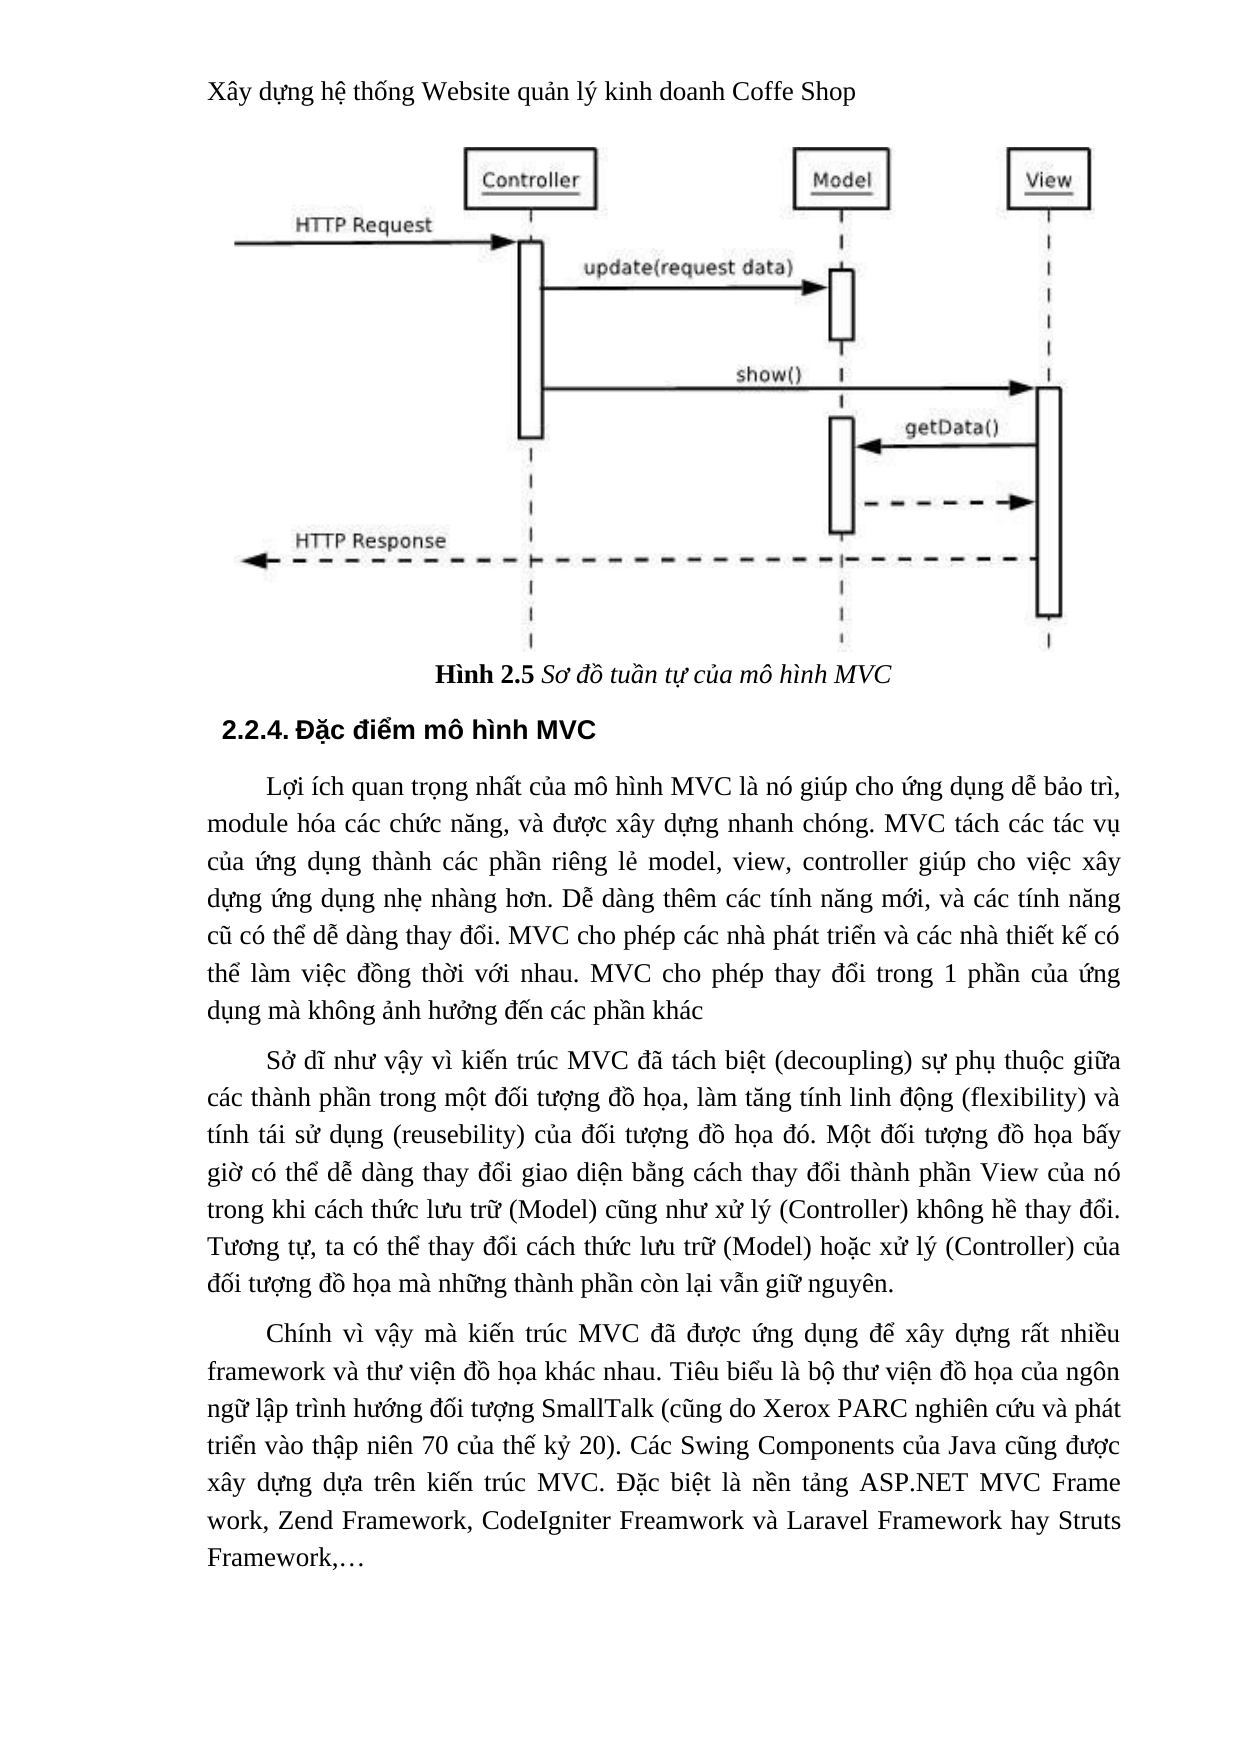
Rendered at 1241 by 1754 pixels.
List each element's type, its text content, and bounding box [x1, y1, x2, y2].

text Chính vì vậy mà kiến trúc MVC đã được ứng dụng để xây dựng rất nhiều framework và thư viện đồ họa khác nhau. Tiêu biểu là bộ thư viện đồ họa của ngôn ngữ lập trình hướng đối tượng SmallTalk (cũng do Xerox PARC nghiên cứu và phát triển vào thập niên 70 của thế kỷ 20). Các Swing Components của Java cũng được xây dựng dựa trên kiến trúc MVC. Đặc biệt là nền tảng ASP.NET MVC Frame work, Zend Framework, CodeIgniter Freamwork và Laravel Framework hay Struts Framework,… [207, 1317, 1122, 1572]
text Hình 2.5 Sơ đồ tuần tự của mô hình MVC [207, 658, 1122, 689]
picture [234, 147, 1095, 652]
subtitle Đặc điểm mô hình MVC [222, 714, 1122, 745]
text Lợi ích quan trọng nhất của mô hình MVC là nó giúp cho ứng dụng dễ bảo trì, module hóa các chức năng, và được xây dựng nhanh chóng. MVC tách các tác vụ của ứng dụng thành các phần riêng lẻ model, view, controller giúp cho việc xây dựng ứng dụng nhẹ nhàng hơn. Dễ dàng thêm các tính năng mới, và các tính năng cũ có thể dễ dàng thay đổi. MVC cho phép các nhà phát triển và các nhà thiết kế có thể làm việc đồng thời với nhau. MVC cho phép thay đổi trong 1 phần của ứng dụng mà không ảnh hưởng đến các phần khác [207, 770, 1122, 1025]
text Sở dĩ như vậy vì kiến trúc MVC đã tách biệt (decoupling) sự phụ thuộc giữa các thành phần trong một đối tượng đồ họa, làm tăng tính linh động (flexibility) và tính tái sử dụng (reusebility) của đối tượng đồ họa đó. Một đối tượng đồ họa bấy giờ có thể dễ dàng thay đổi giao diện bằng cách thay đổi thành phần View của nó trong khi cách thức lưu trữ (Model) cũng như xử lý (Controller) không hề thay đổi. Tương tự, ta có thể thay đổi cách thức lưu trữ (Model) hoặc xử lý (Controller) của đối tượng đồ họa mà những thành phần còn lại vẫn giữ nguyên. [207, 1044, 1122, 1299]
